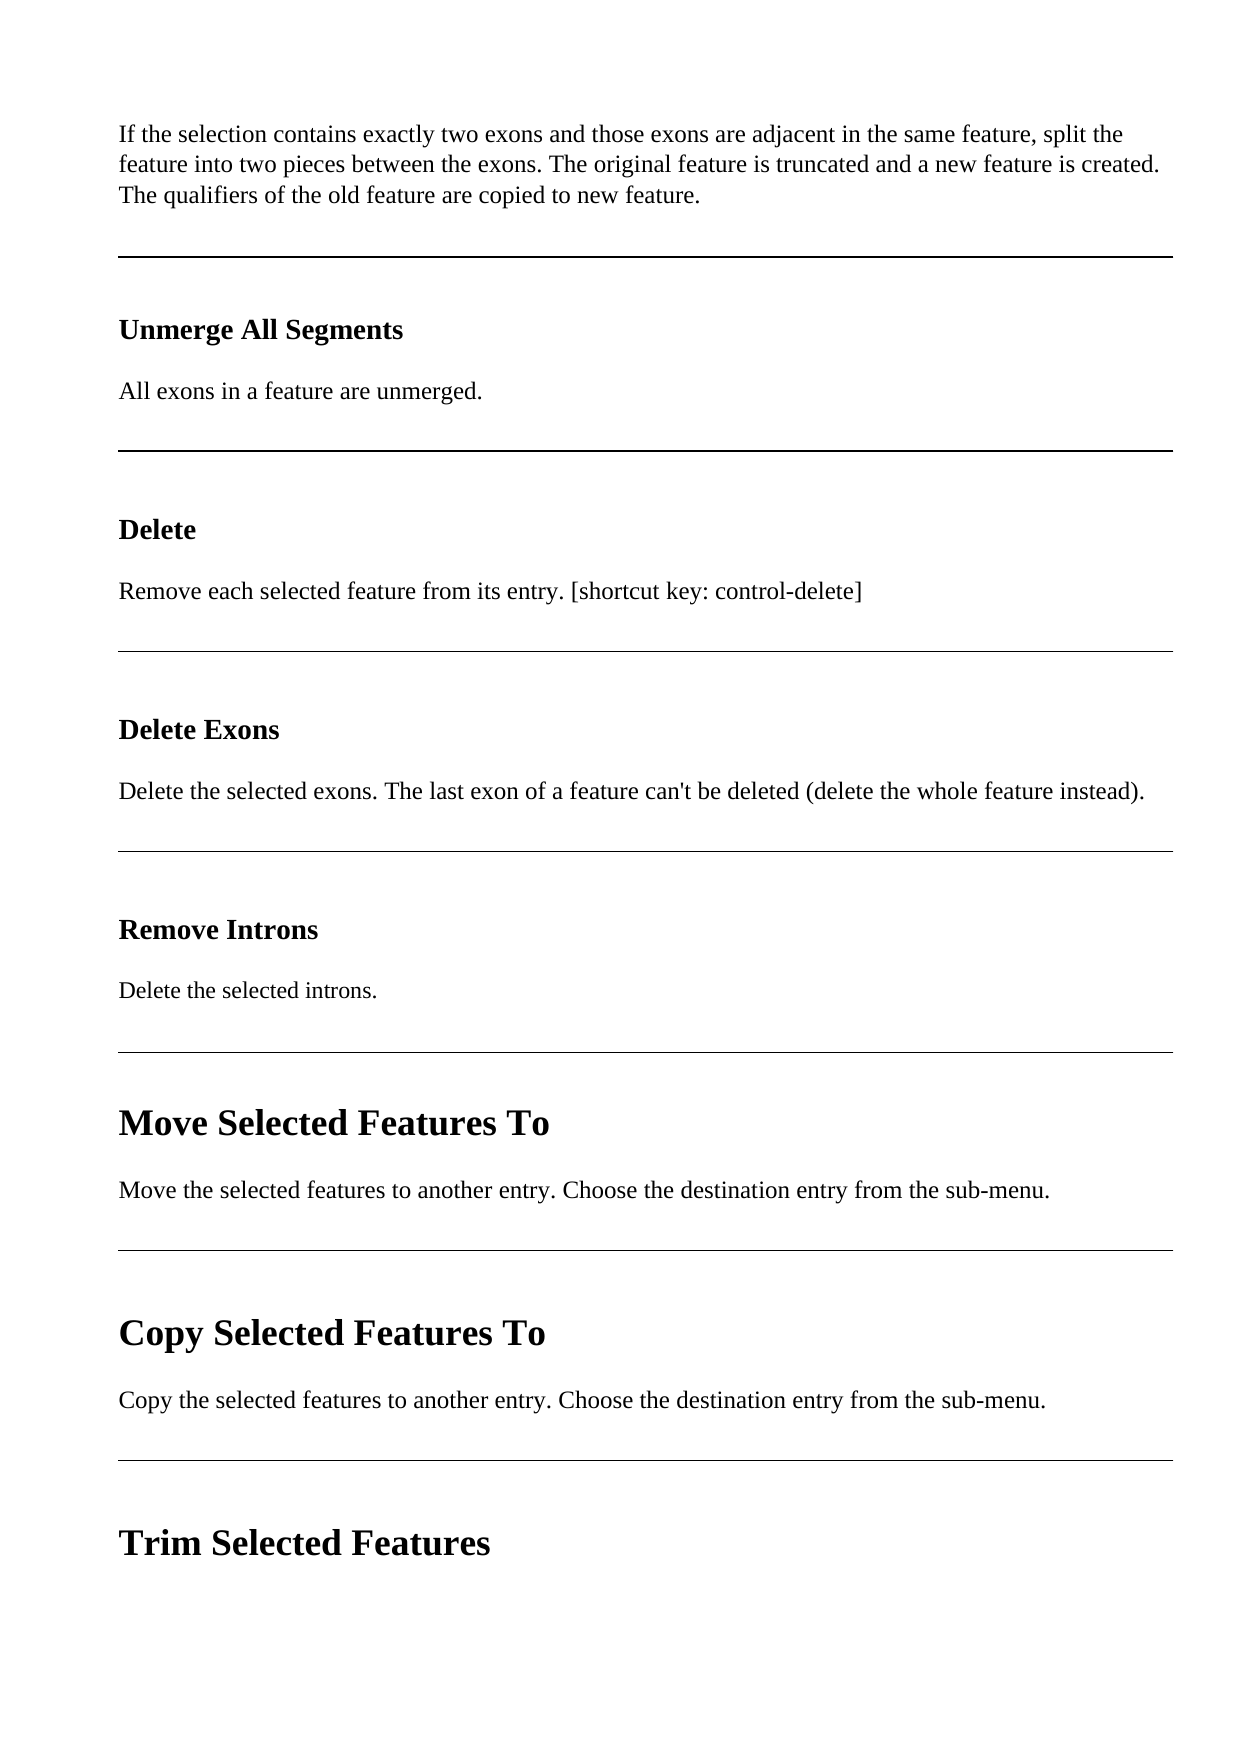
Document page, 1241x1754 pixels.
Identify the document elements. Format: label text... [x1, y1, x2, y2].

subtitle Remove Introns [118, 912, 1173, 946]
text Remove each selected feature from its entry. [shortcut key: control-delete] [118, 576, 1173, 605]
text Move the selected features to another entry. Choose the destination entry from the sub-menu. [118, 1175, 1173, 1204]
text Delete the selected introns. [118, 977, 1173, 1004]
subtitle Delete [118, 512, 1173, 546]
subtitle Move Selected Features To [118, 1100, 1173, 1143]
text If the selection contains exactly two exons and those exons are adjacent in the same feature, split the feature into two pieces between the exons. The original feature is truncated and a new feature is created. The qualifiers of the old feature are copied to new feature. [118, 119, 1173, 208]
text Copy the selected features to another entry. Choose the destination entry from the sub-menu. [118, 1385, 1173, 1414]
subtitle Copy Selected Features To [118, 1310, 1173, 1353]
text Delete the selected exons. The last exon of a feature can't be deleted (delete the whole feature instead). [118, 776, 1173, 805]
subtitle Trim Selected Features [118, 1520, 1173, 1563]
subtitle Delete Exons [118, 712, 1173, 746]
text All exons in a feature are unmerged. [118, 376, 1173, 404]
subtitle Unmerge All Segments [118, 312, 1173, 345]
